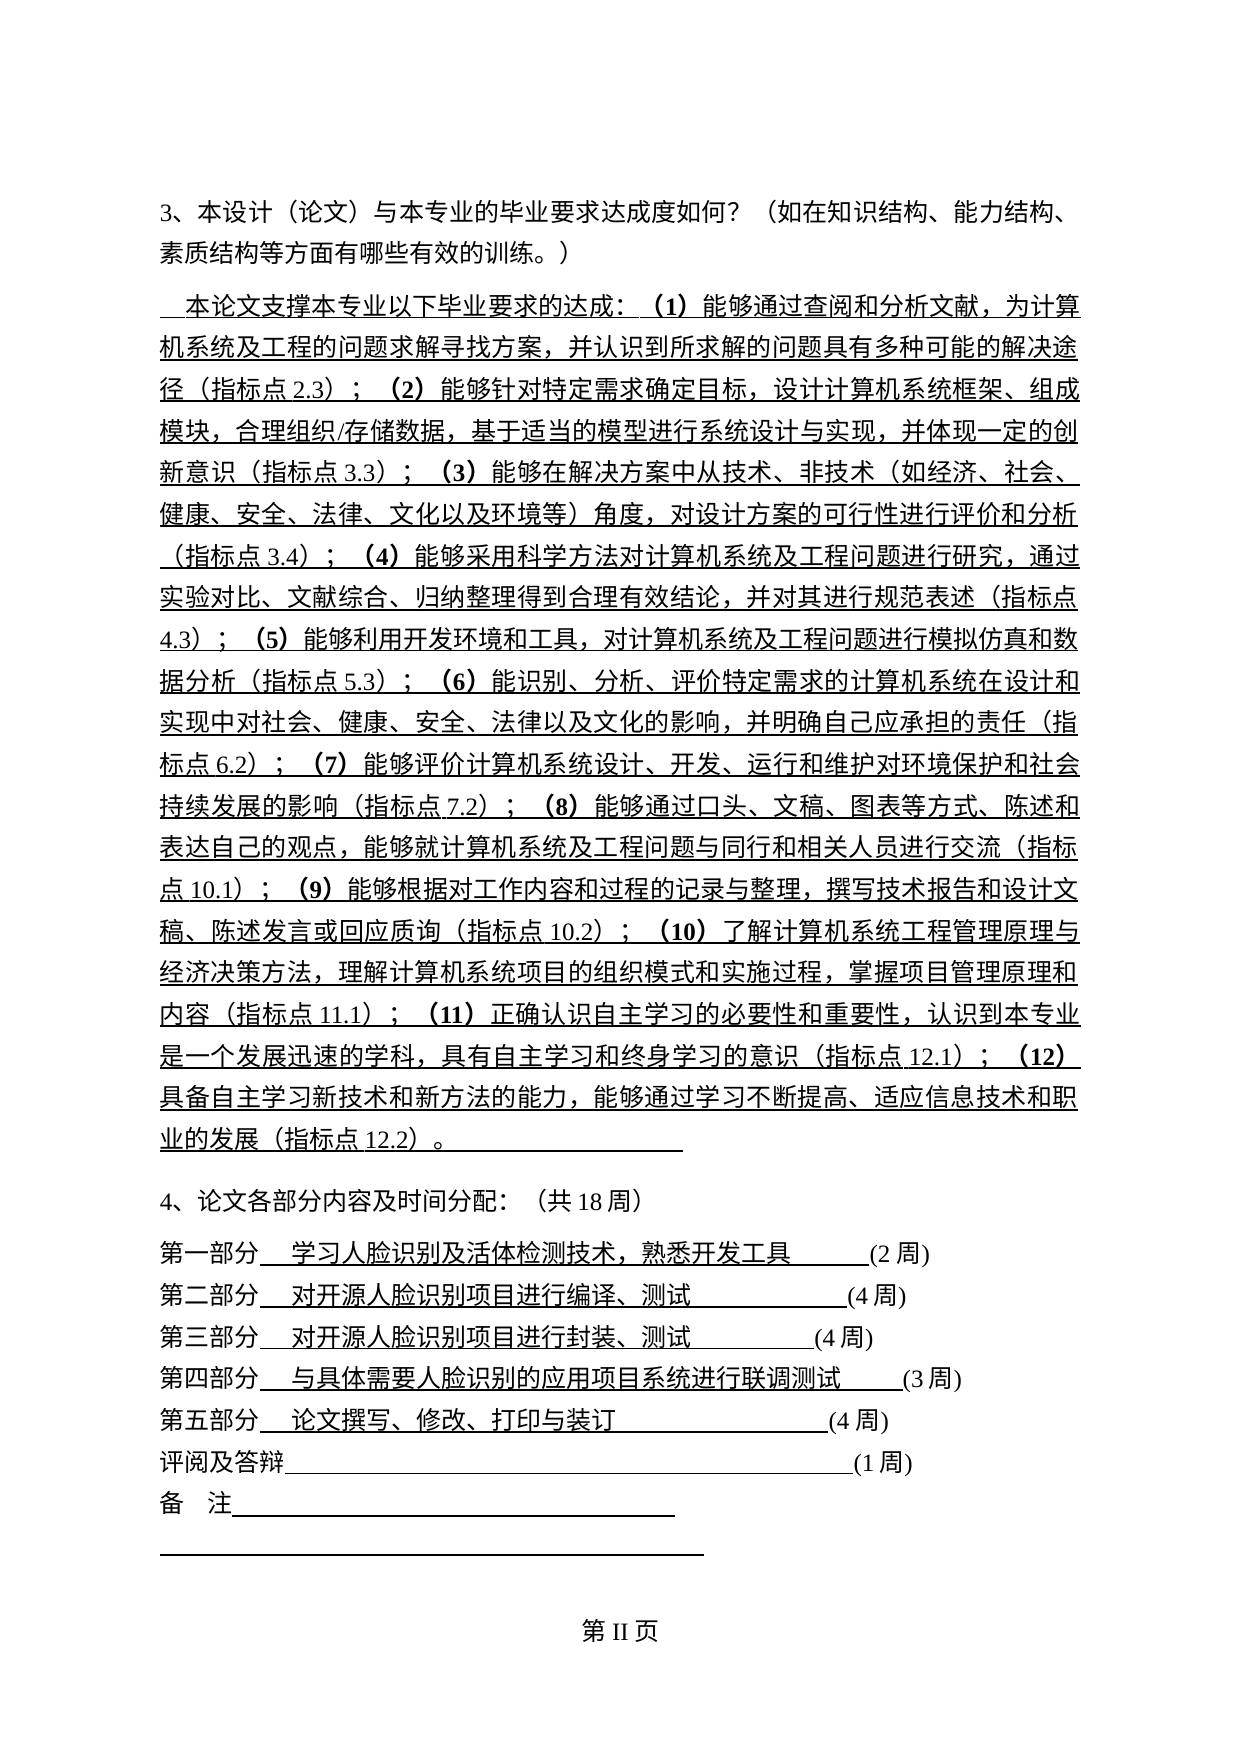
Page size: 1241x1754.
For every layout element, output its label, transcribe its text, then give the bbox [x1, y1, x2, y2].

text 第五部分 论文撰写、修改、打印与装订 (4 周) [159, 1398, 1081, 1439]
text 备 注 [159, 1481, 1081, 1523]
text 第三部分 对开源人脸识别项目进行封装、测试 (4周) [159, 1314, 1081, 1356]
text 第二部分 对开源人脸识别项目进行编译、测试 (4周) [159, 1273, 1081, 1314]
text 第一部分 学习人脸识别及活体检测技术，熟悉开发工具 (2 周) [159, 1231, 1081, 1273]
text 第四部分 与具体需要人脸识别的应用项目系统进行联调测试 (3周) [159, 1356, 1081, 1398]
text 3、本设计（论文）与本专业的毕业要求达成度如何？（如在知识结构、能力结构、素质结构等方面有哪些有效的训练。） [159, 189, 1081, 273]
text 本论文支撑本专业以下毕业要求的达成：（1）能够通过查阅和分析文献，为计算机系统及工程的问题求解寻找方案，并认识到所求解的问题具有多种可能的解决途径（指标点2.3）；（2）能够针对特定需求确定目标，设计计算机系统框架、组成模块，合理组织/存储数据，基于适当的模型进行系统设计与实现，并体现一定的创新意识（指标点3.3）；（3）能够在解决方案中从技术、非技术（如经济、社会、健康、安全、法律、文化以及环境等）角度，对设计方案的可行性进行评价和分析（指标点3.4）；（4）能够采用科学方法对计算机系统及工程问题进行研究，通过实验对比、文献综合、归纳整理得到合理有效结论，并对其进行规范表述（指标点4.3）；（5）能够利用开发环境和工具，对计算机系统及工程问题进行模拟仿真和数据分析（指标点5.3）；（6）能识别、分析、评价特定需求的计算机系统在设计和实现中对社会、健康、安全、法律以及文化的影响，并明确自己应承担的责任（指标点6.2）；（7）能够评价计算机系统设计、开发、运行和维护对环境保护和社会持续发展的影响（指标点7.2）；（8）能够通过口头、文稿、图表等方式、陈述和表达自己的观点，能够就计算机系统及工程问题与同行和相关人员进行交流（指标点10.1）；（9）能够根据对工作内容和过程的记录与整理，撰写技术报告和设计文稿、陈述发言或回应质询（指标点10.2）；（10）了解计算机系统工程管理原理与经济决策方法，理解计算机系统项目的组织模式和实施过程，掌握项目管理原理和内容（指标点11.1）；（11）正确认识自主学习的必要性和重要性，认识到本专业是一个发展迅速的学科，具有自主学习和终身学习的意识（指标点12.1）；（12）具备自主学习新技术和新方法的能力，能够通过学习不断提高、适应信息技术和职业的发展（指标点12.2）。 [159, 318, 1081, 1025]
text 评阅及答辩 (1周) [159, 1439, 1081, 1481]
text 4、论文各部分内容及时间分配：（共18周） [159, 1179, 1081, 1221]
